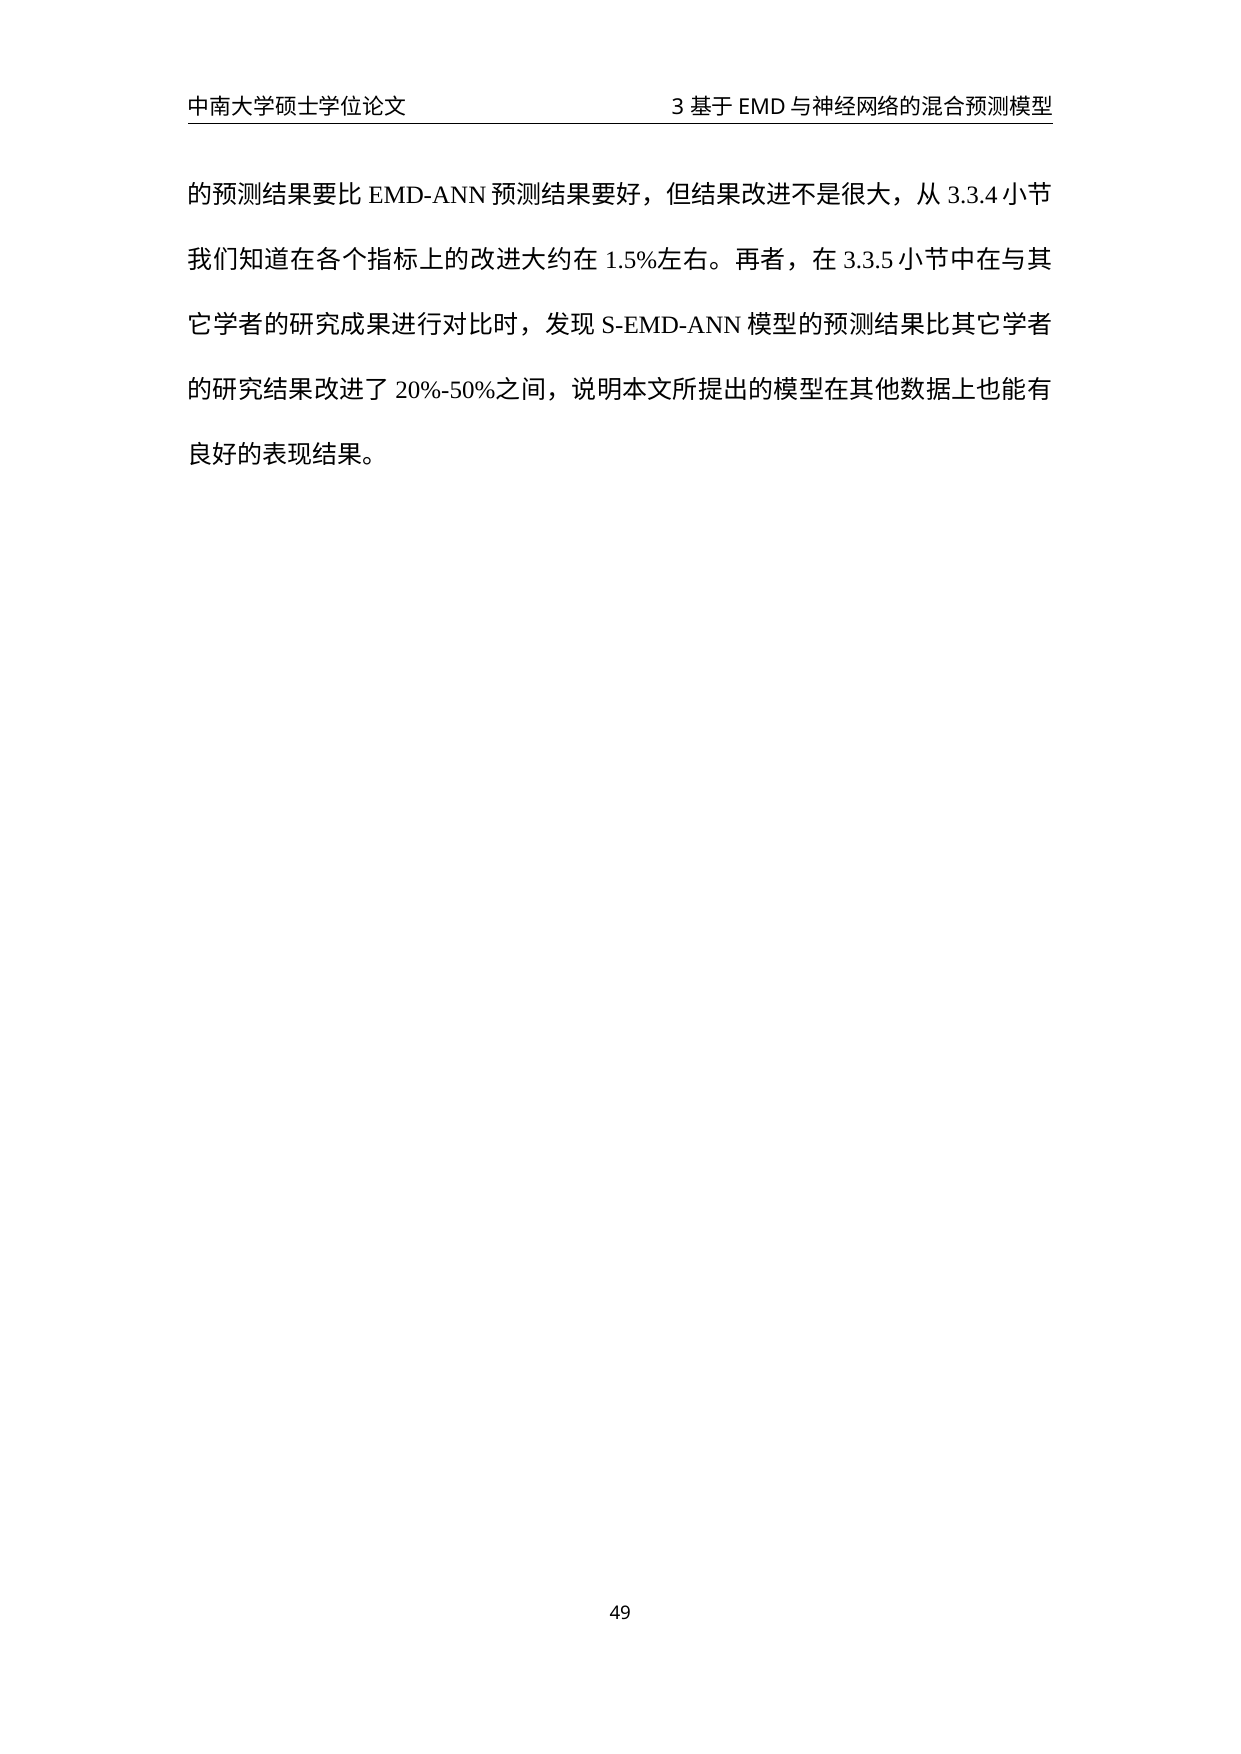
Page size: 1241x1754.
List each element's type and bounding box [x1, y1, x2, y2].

text [187, 160, 1053, 485]
